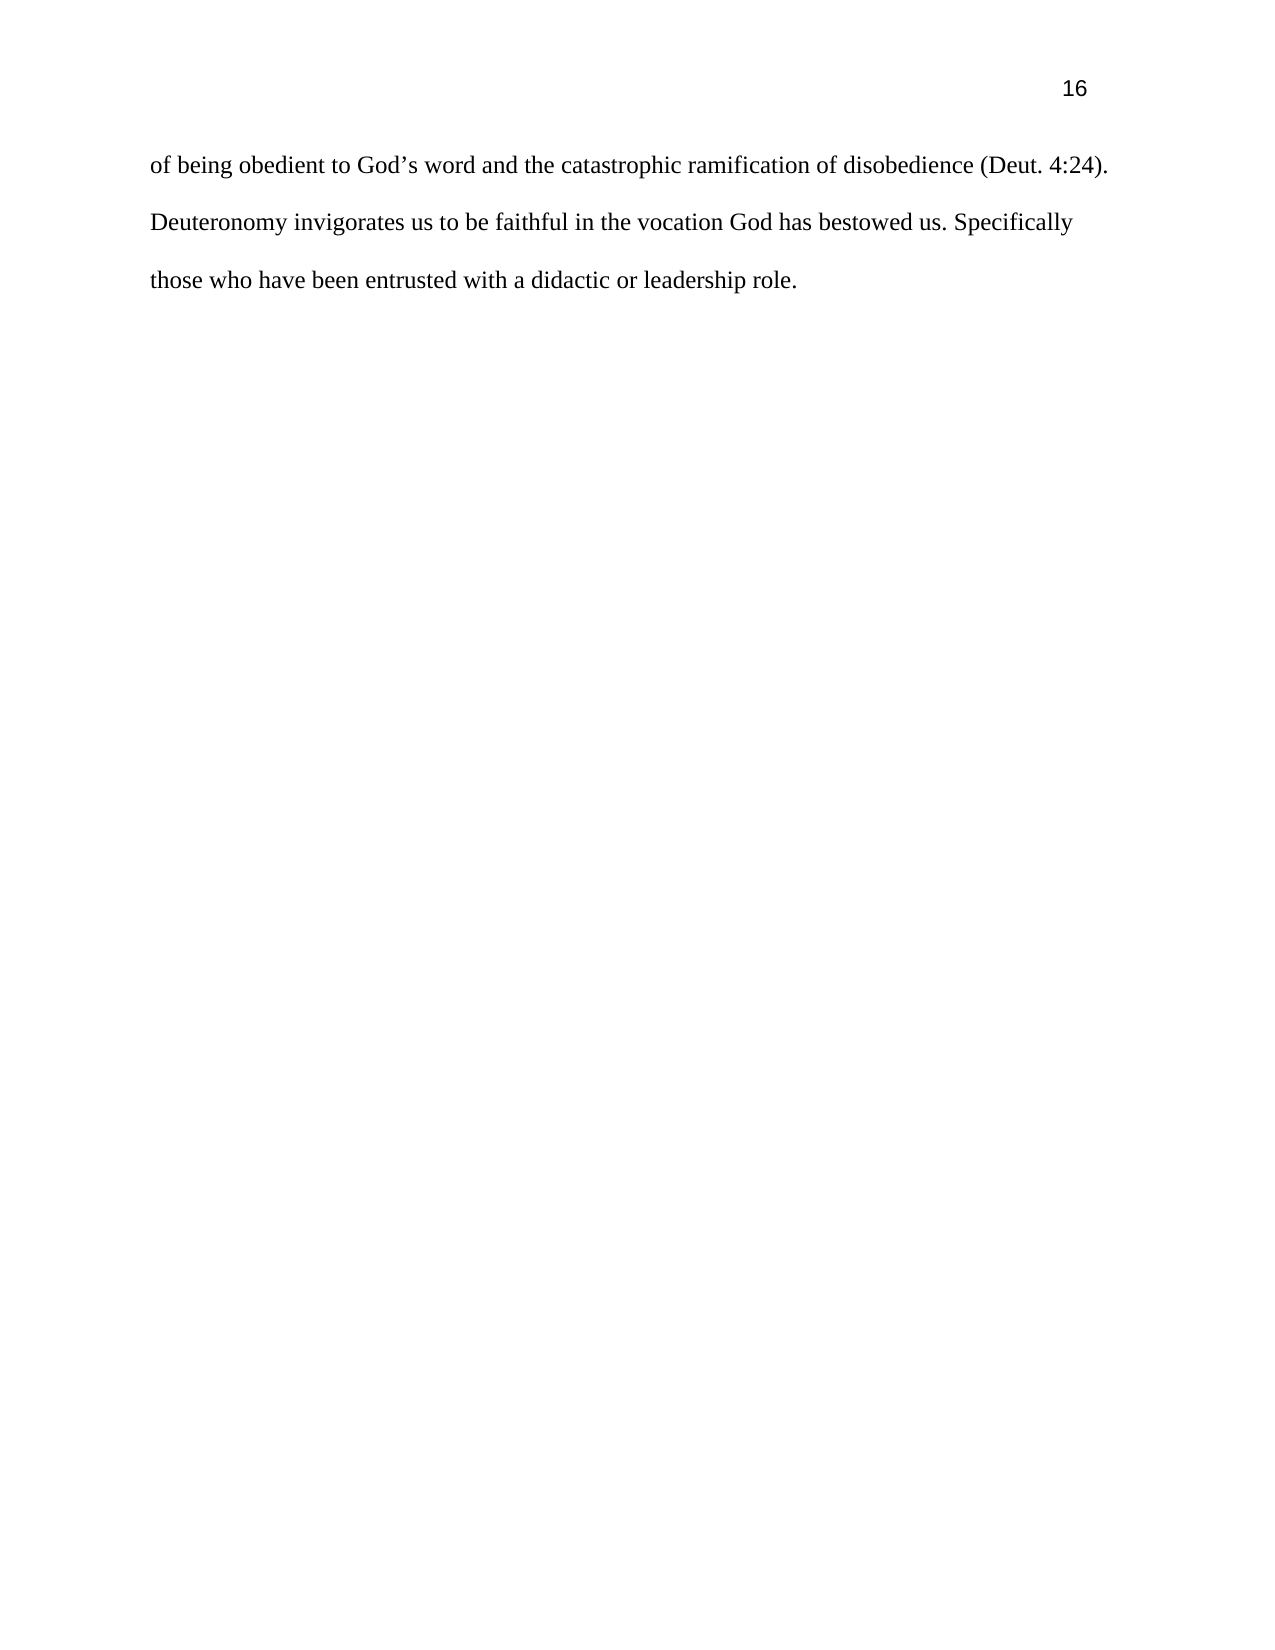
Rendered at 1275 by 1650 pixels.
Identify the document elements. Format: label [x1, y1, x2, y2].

text [150, 150, 1125, 294]
